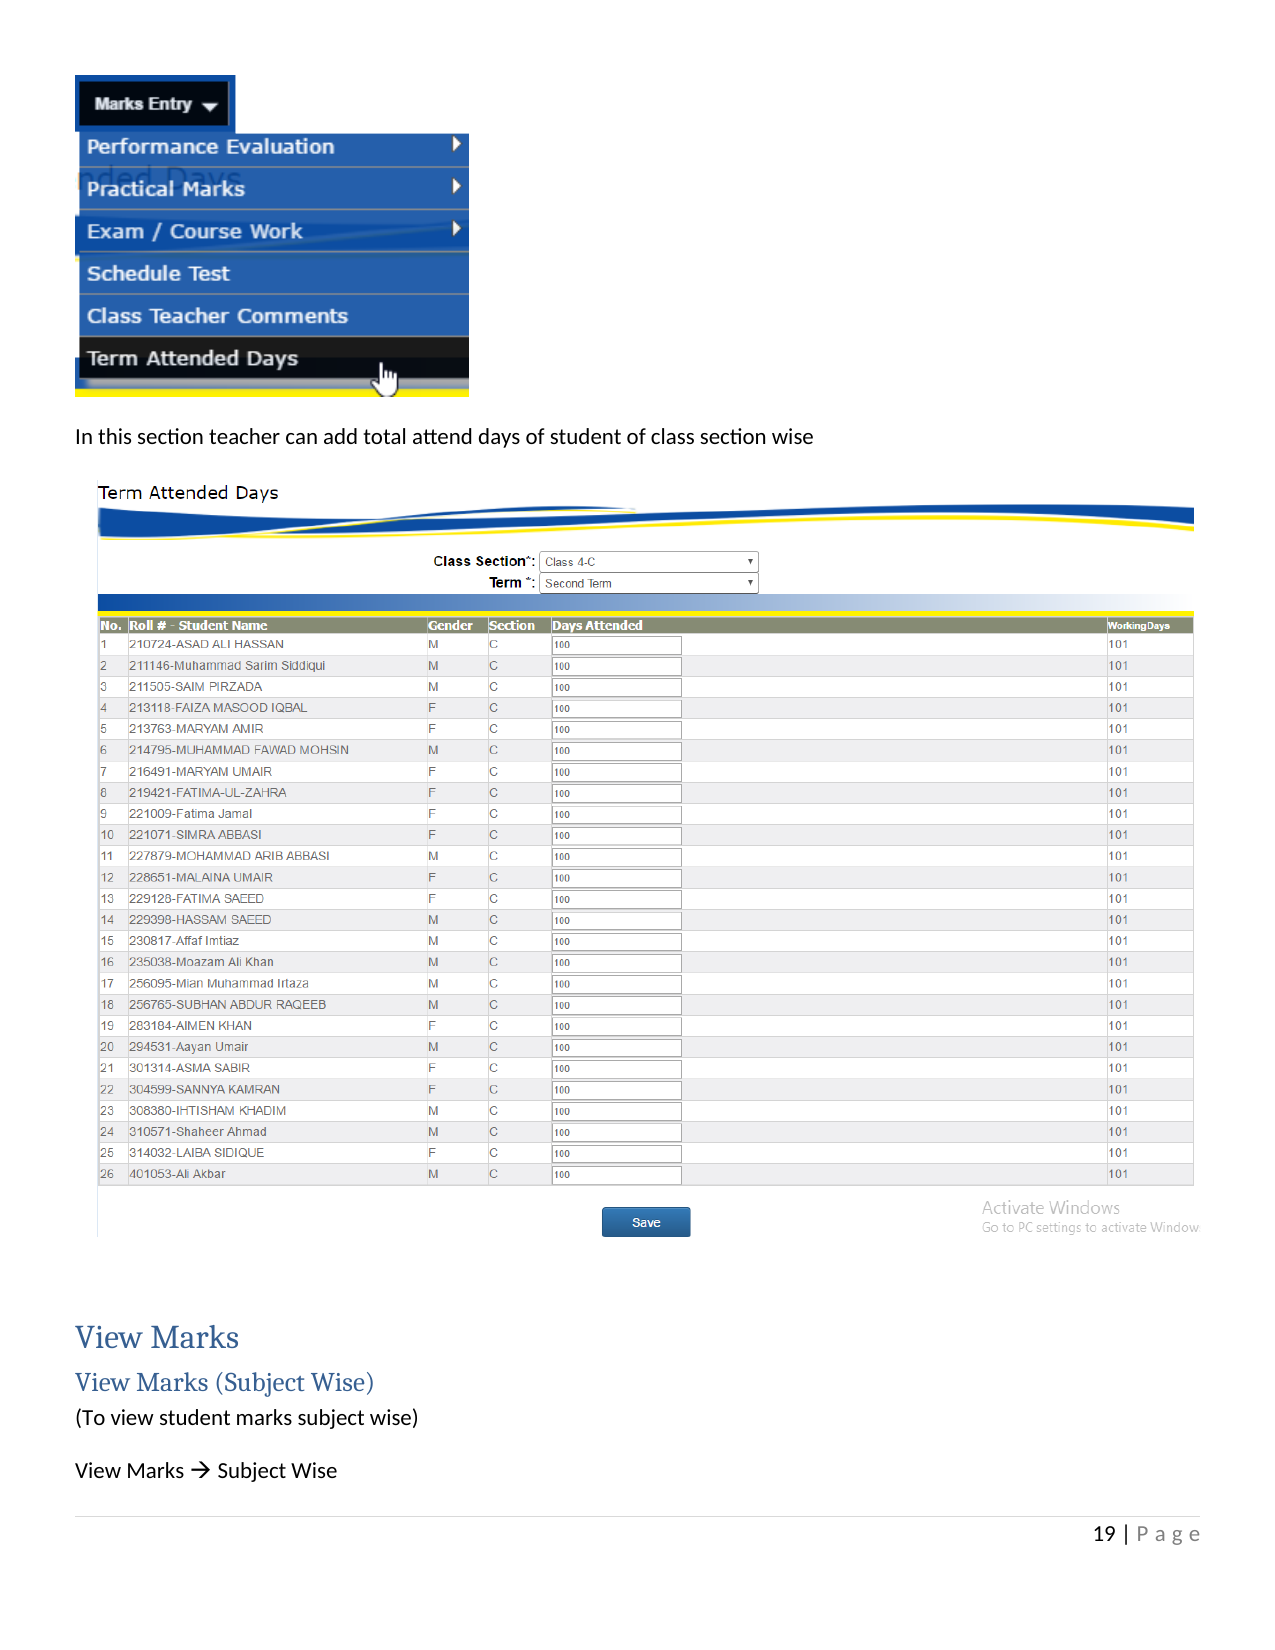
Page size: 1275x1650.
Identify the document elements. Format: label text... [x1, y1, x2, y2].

subtitle View Marks [75, 1319, 1200, 1357]
subtitle View Marks (Subject Wise) [75, 1367, 1200, 1398]
picture [75, 475, 1200, 1237]
picture [75, 75, 469, 397]
text In this section teacher can add total attend days of student of class section wise [75, 422, 1200, 450]
text View Marks Subject Wise [75, 1456, 1200, 1484]
text (To view student marks subject wise) [75, 1403, 1200, 1431]
